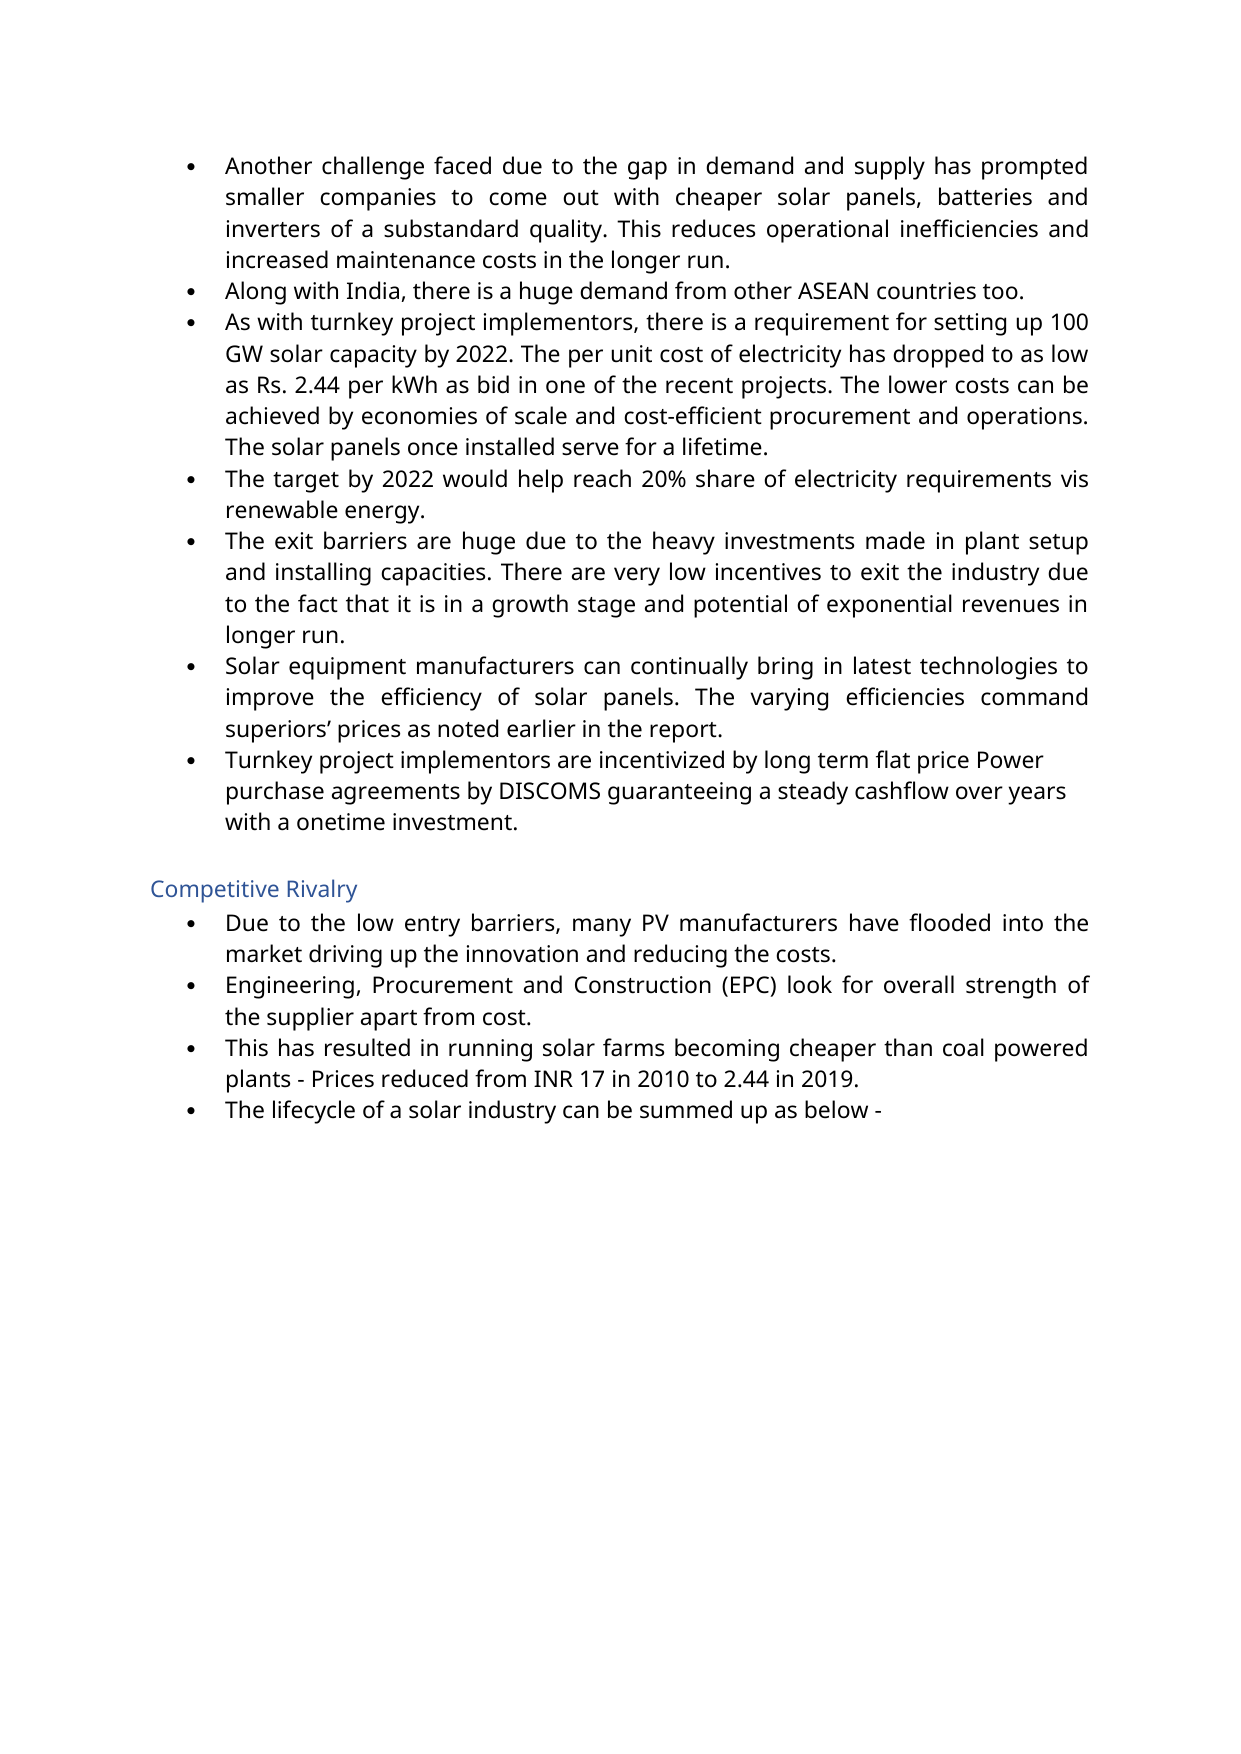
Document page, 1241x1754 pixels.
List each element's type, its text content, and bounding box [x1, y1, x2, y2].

list Along with India, there is a huge demand from other ASEAN countries too. [187, 275, 1090, 306]
list This has resulted in running solar farms becoming cheaper than coal powered plants - Prices reduced from INR 17 in 2010 to 2.44 in 2019. [187, 1032, 1090, 1094]
list Due to the low entry barriers, many PV manufacturers have flooded into the market driving up the innovation and reducing the costs. [187, 907, 1090, 969]
list As with turnkey project implementors, there is a requirement for setting up 100 GW solar capacity by 2022. The per unit cost of electricity has dropped to as low as Rs. 2.44 per kWh as bid in one of the recent projects. The lower costs can be achieved by economies of scale and cost-efficient procurement and operations. The solar panels once installed serve for a lifetime. [187, 306, 1090, 462]
list Engineering, Procurement and Construction (EPC) look for overall strength of the supplier apart from cost. [187, 969, 1090, 1032]
list Another challenge faced due to the gap in demand and supply has prompted smaller companies to come out with cheaper solar panels, batteries and inverters of a substandard quality. This reduces operational inefficiencies and increased maintenance costs in the longer run. [187, 150, 1090, 275]
list The target by 2022 would help reach 20% share of electricity requirements vis renewable energy. [187, 462, 1090, 525]
list The lifecycle of a solar industry can be summed up as below - [187, 1094, 1090, 1125]
list The exit barriers are huge due to the heavy investments made in plant setup and installing capacities. There are very low incentives to exit the industry due to the fact that it is in a growth stage and potential of exponential revenues in longer run. [187, 525, 1090, 650]
list Turnkey project implementors are incentivized by long term flat price Power purchase agreements by DISCOMS guaranteeing a steady cashflow over years with a onetime investment. [187, 744, 1090, 837]
list Solar equipment manufacturers can continually bring in latest technologies to improve the efficiency of solar panels. The varying efficiencies command superiors’ prices as noted earlier in the report. [187, 650, 1090, 744]
subtitle Competitive Rivalry [150, 873, 1090, 904]
